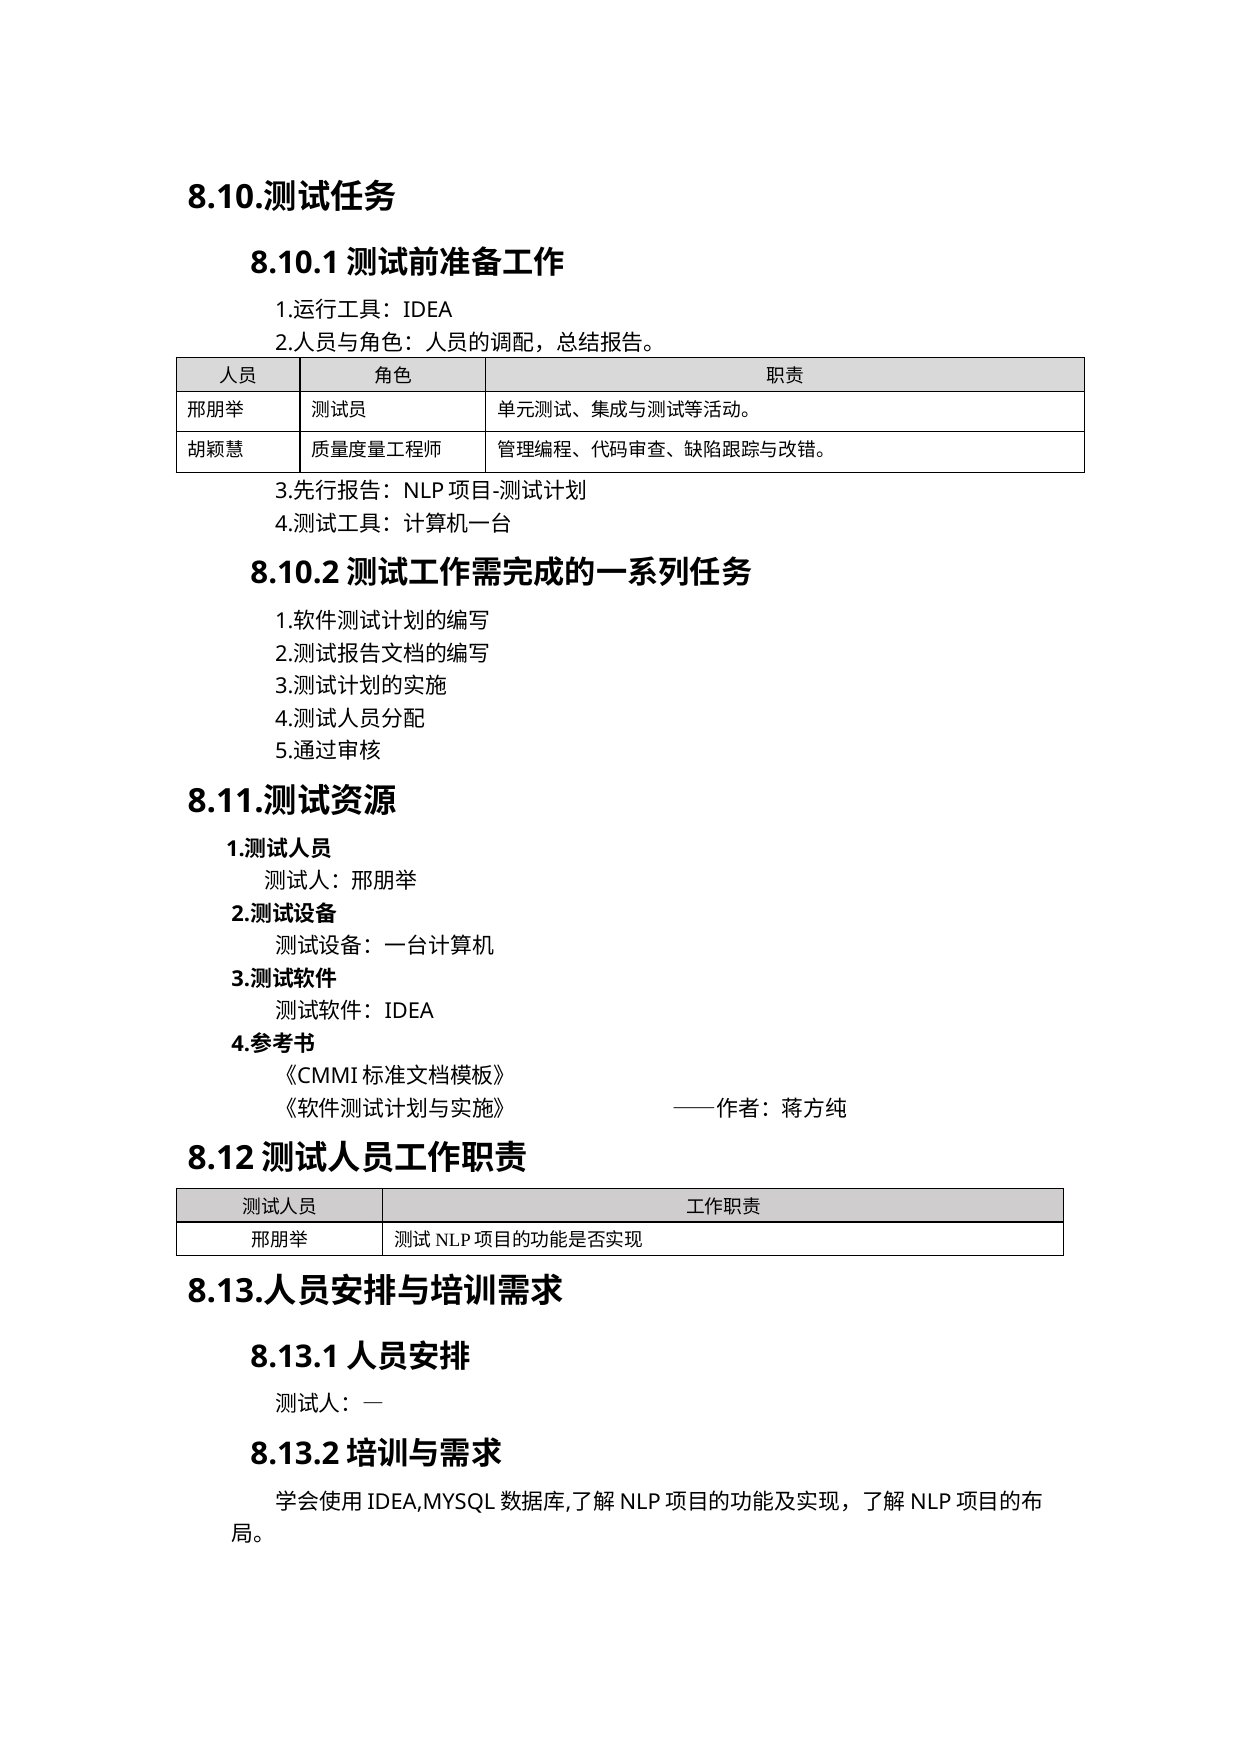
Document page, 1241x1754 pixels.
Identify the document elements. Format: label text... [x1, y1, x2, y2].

table_cell 质量度量工程师 [301, 432, 485, 472]
text 4.测试工具：计算机一台 [187, 505, 1053, 538]
text 8.13.2培训与需求 [187, 1418, 1053, 1483]
table_cell 管理编程、代码审查、缺陷跟踪与改错。 [486, 432, 1084, 472]
text 3.测试计划的实施 [187, 668, 1053, 700]
table_cell 测试员 [301, 392, 485, 431]
table_header 角色 [301, 358, 485, 391]
text 《软件测试计划与实施》 ——作者：蒋方纯 [187, 1090, 1053, 1123]
text 8.11.测试资源 [187, 765, 1053, 830]
table_header 工作职责 [383, 1189, 1063, 1221]
table_cell 测试NLP项目的功能是否实现 [383, 1223, 1063, 1255]
table_cell 胡颖慧 [177, 432, 299, 472]
text 8.10.测试任务 [187, 162, 1053, 227]
text 3.先行报告：NLP项目-测试计划 [231, 473, 1053, 505]
text 测试软件：IDEA [187, 993, 1053, 1025]
text 8.10.1测试前准备工作 [187, 227, 1053, 292]
text 8.10.2测试工作需完成的一系列任务 [187, 538, 1053, 603]
table_cell 邢朋举 [177, 392, 299, 431]
text 1.软件测试计划的编写 [187, 603, 1053, 635]
text 《CMMI标准文档模板》 [187, 1058, 1053, 1090]
text 测试人：— [187, 1386, 1053, 1418]
text 8.13.1人员安排 [187, 1321, 1053, 1386]
text 测试设备：一台计算机 [187, 928, 1053, 960]
text 8.13.人员安排与培训需求 [187, 1256, 1053, 1321]
text 1.测试人员 [187, 830, 1053, 863]
table_cell 单元测试、集成与测试等活动。 [486, 392, 1084, 431]
text 2.测试报告文档的编写 [187, 635, 1053, 668]
table_cell 邢朋举 [177, 1223, 382, 1255]
table_header 测试人员 [177, 1189, 382, 1221]
text 学会使用IDEA,MYSQL数据库,了解NLP项目的功能及实现，了解NLP项目的布局。 [231, 1483, 1053, 1548]
text 4.测试人员分配 [187, 700, 1053, 733]
text 4.参考书 [187, 1025, 1053, 1058]
table_header 职责 [486, 358, 1084, 391]
text 3.测试软件 [187, 960, 1053, 993]
text 测试人：邢朋举 [187, 863, 1053, 895]
text 2.人员与角色：人员的调配，总结报告。 [187, 324, 1053, 357]
table_header 人员 [177, 358, 299, 391]
text 8.12测试人员工作职责 [187, 1123, 1053, 1188]
text 5.通过审核 [187, 733, 1053, 765]
text 1.运行工具：IDEA [187, 292, 1053, 324]
text 2.测试设备 [187, 895, 1053, 928]
